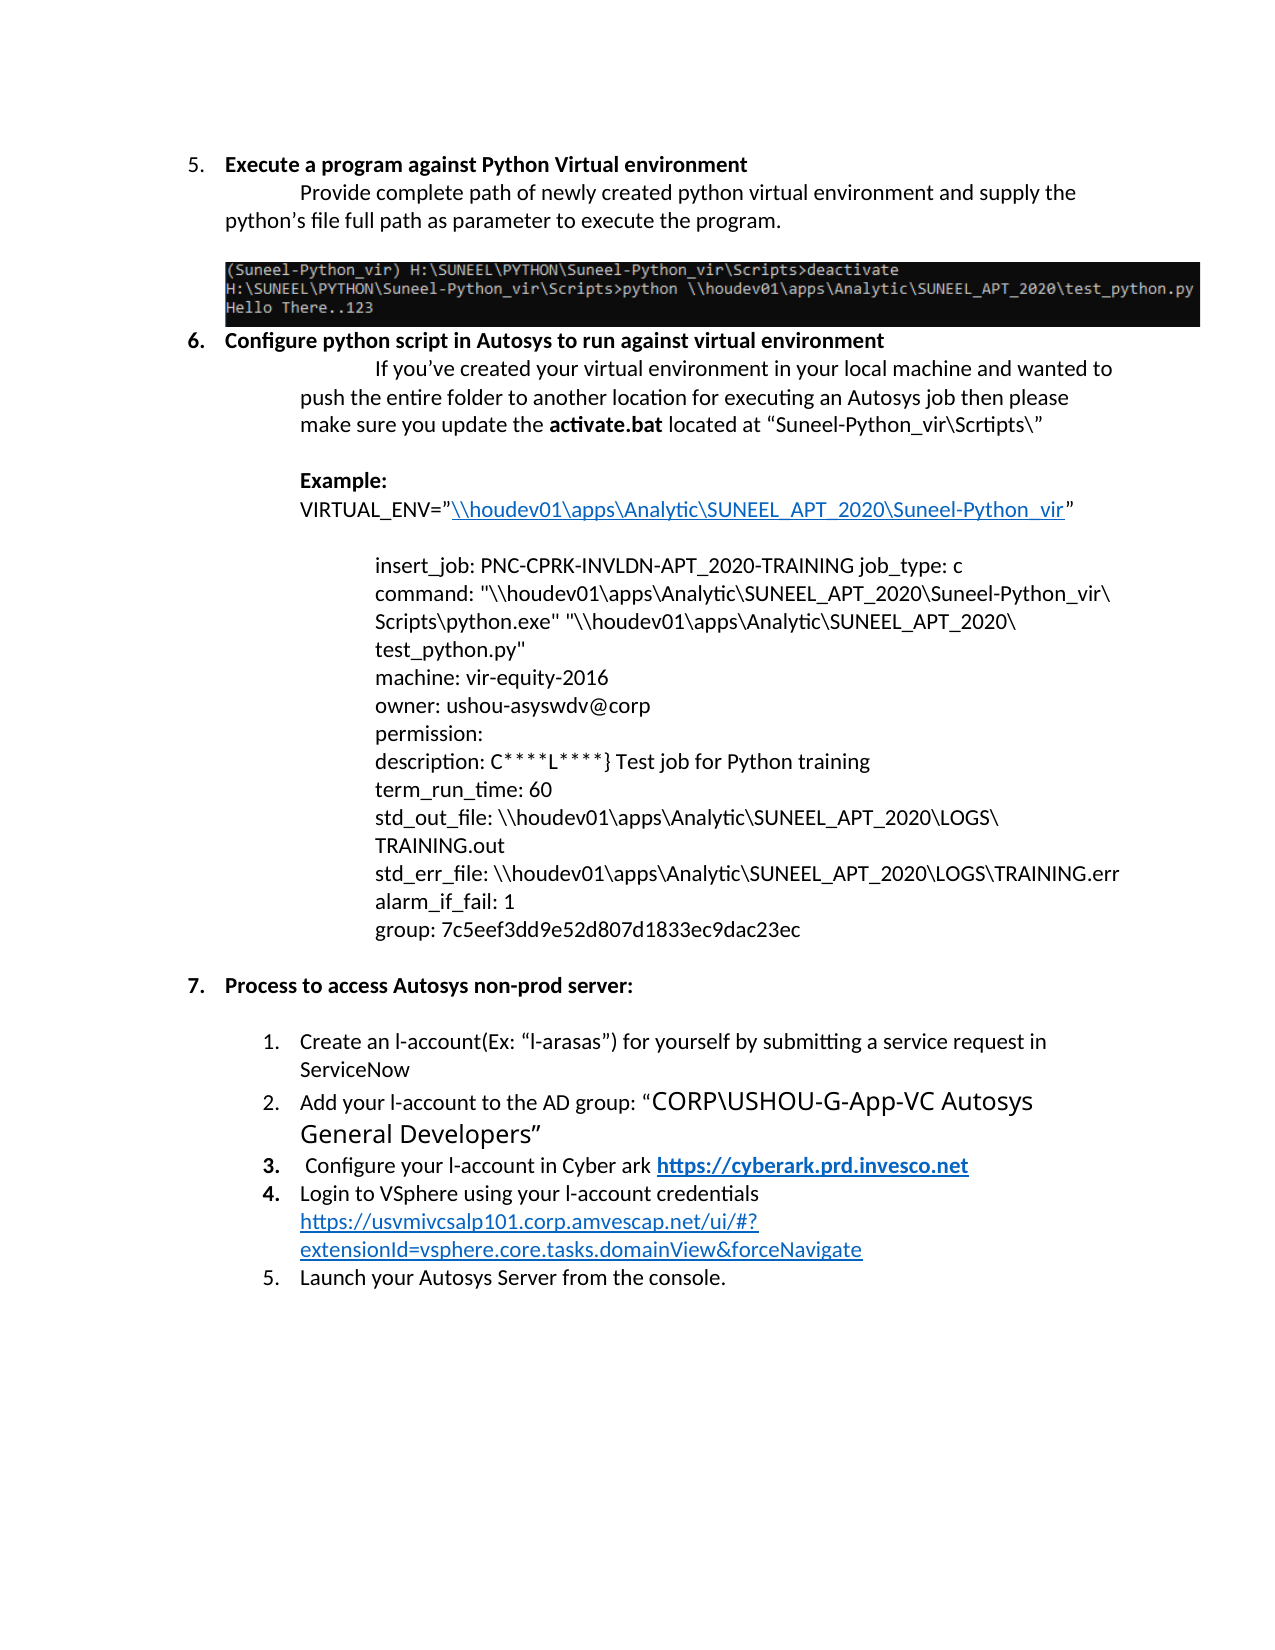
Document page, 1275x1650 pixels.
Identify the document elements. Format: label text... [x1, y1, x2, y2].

list Create an l-account(Ex: “l-arasas”) for yourself by submitting a service request in ServiceNow [262, 1027, 1125, 1083]
text owner: ushou-asyswdv@corp [375, 691, 1125, 719]
list VIRTUAL_ENV=”\\houdev01\apps\Analytic\SUNEEL_APT_2020\Suneel-Python_vir” [300, 495, 1125, 523]
text machine: vir-equity-2016 [375, 663, 1125, 691]
list Launch your Autosys Server from the console. [262, 1263, 1125, 1291]
list Example: [300, 467, 1125, 495]
list Configure your l-account in Cyber ark https://cyberark.prd.invesco.net [262, 1151, 1125, 1179]
text group: 7c5eef3dd9e52d807d1833ec9dac23ec [375, 915, 1125, 943]
text command: "\\houdev01\apps\Analytic\SUNEEL_APT_2020\Suneel-Python_vir\Scripts\python.exe" "\\houdev01\apps\Analytic\SUNEEL_APT_2020\test_python.py" [375, 579, 1125, 663]
text alarm_if_fail: 1 [375, 887, 1125, 915]
list Add your l-account to the AD group: “CORP\USHOU-G-App-VC Autosys General Developers” [262, 1083, 1125, 1151]
text std_out_file: \\houdev01\apps\Analytic\SUNEEL_APT_2020\LOGS\TRAINING.out [375, 803, 1125, 859]
list Execute a program against Python Virtual environment [187, 150, 1125, 178]
text permission: [375, 719, 1125, 747]
text insert_job: PNC-CPRK-INVLDN-APT_2020-TRAINING job_type: c [375, 551, 1125, 579]
list Configure python script in Autosys to run against virtual environment [187, 327, 1125, 354]
list If you’ve created your virtual environment in your local machine and wanted to push the entire folder to another location for executing an Autosys job then please make sure you update the activate.bat located at “Suneel-Python_vir\Scrtipts\” [300, 354, 1125, 439]
list Process to access Autosys non-prod server: [187, 971, 1125, 999]
text term_run_time: 60 [375, 775, 1125, 803]
text description: C****L****} Test job for Python training [375, 747, 1125, 775]
text std_err_file: \\houdev01\apps\Analytic\SUNEEL_APT_2020\LOGS\TRAINING.err [375, 859, 1125, 887]
list Provide complete path of newly created python virtual environment and supply the python’s file full path as parameter to execute the program. [225, 178, 1125, 234]
picture [225, 262, 1200, 327]
